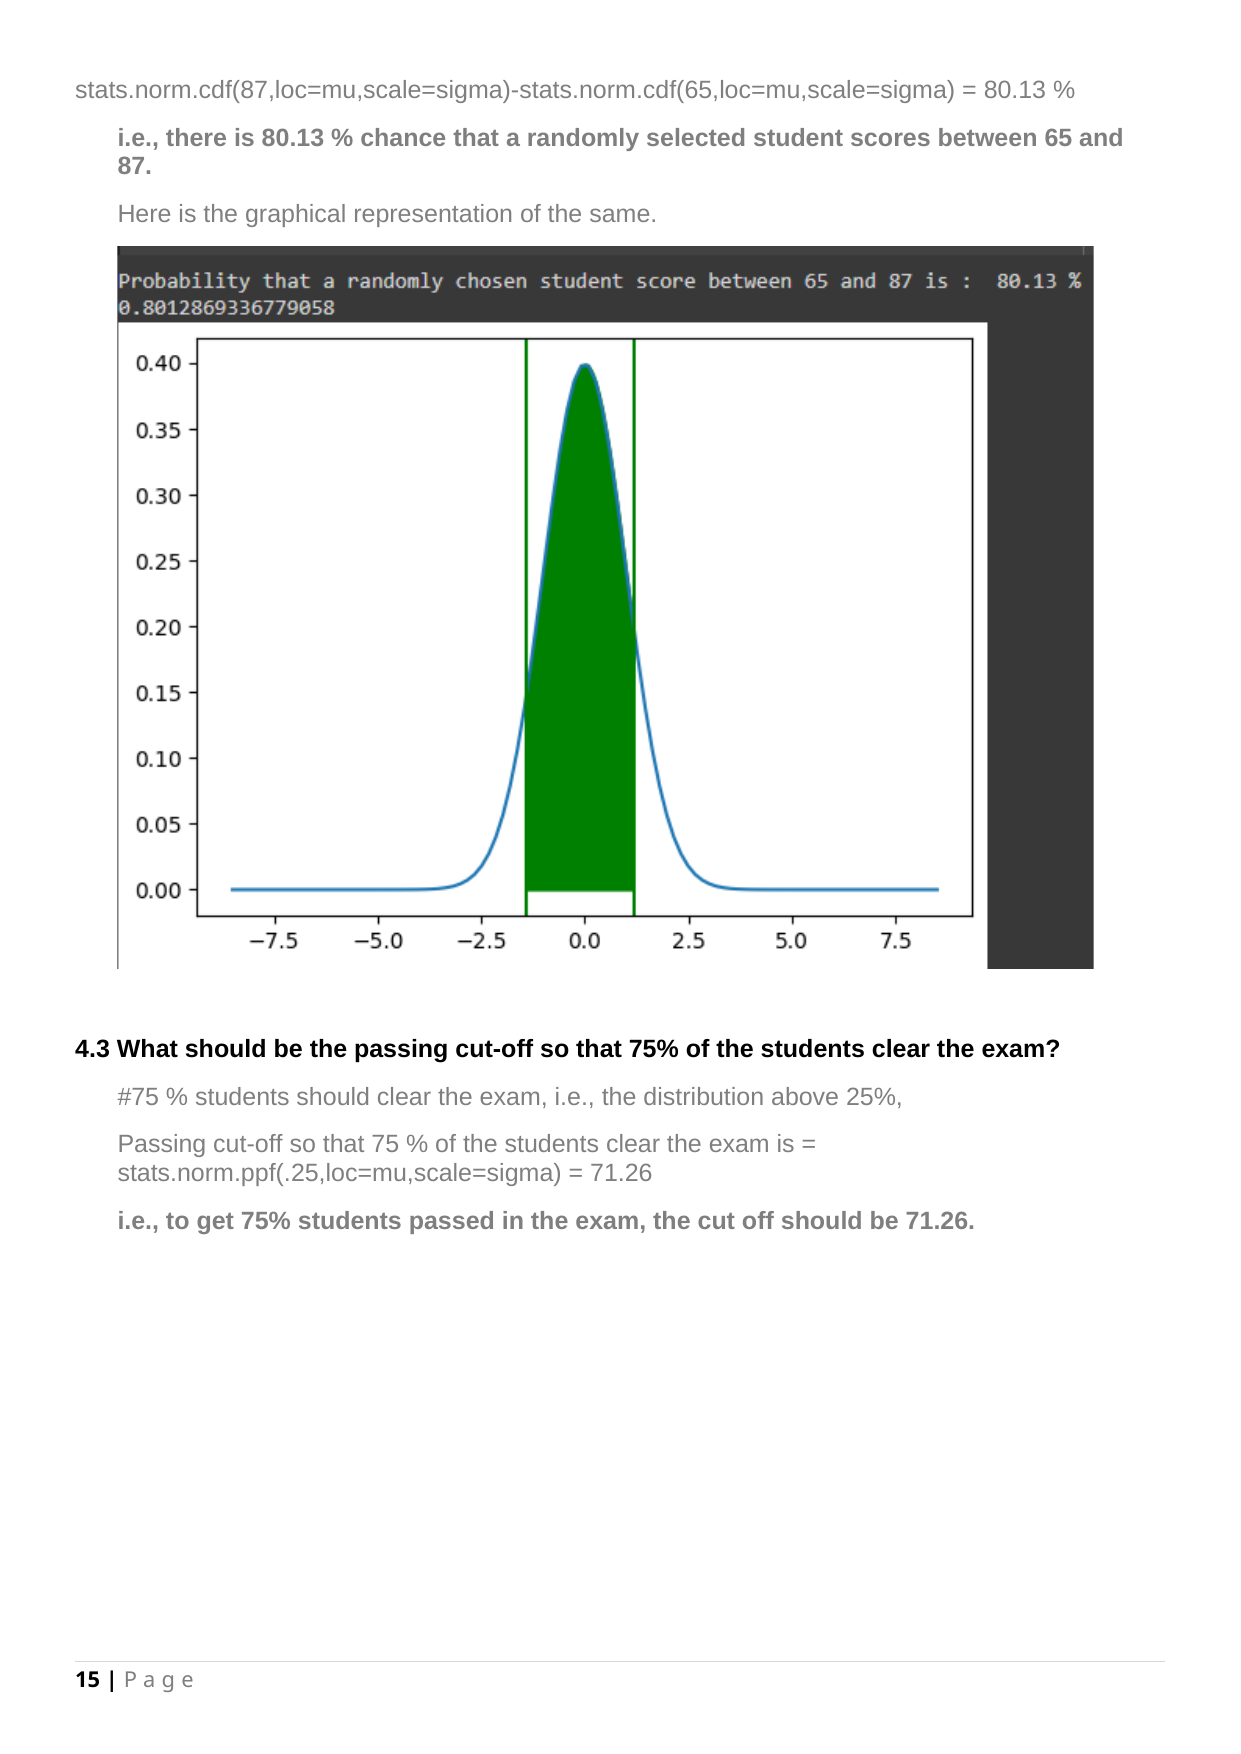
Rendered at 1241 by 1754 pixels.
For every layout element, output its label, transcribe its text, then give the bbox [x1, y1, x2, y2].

text 4.3 What should be the passing cut-off so that 75% of the students clear the exam? [75, 1034, 1165, 1063]
picture [117, 246, 1094, 969]
text i.e., to get 75% students passed in the exam, the cut off should be 71.26. [117, 1206, 1165, 1234]
text Passing cut-off so that 75 % of the students clear the exam is = stats.norm.ppf(.25,loc=mu,scale=sigma) = 71.26 [117, 1129, 1165, 1187]
text Here is the graphical representation of the same. [117, 199, 1165, 227]
text i.e., there is 80.13 % chance that a randomly selected student scores between 65 and 87. [117, 122, 1165, 180]
text stats.norm.cdf(87,loc=mu,scale=sigma)-stats.norm.cdf(65,loc=mu,scale=sigma) = 80.13 % [75, 75, 1165, 104]
text #75 % students should clear the exam, i.e., the distribution above 25%, [117, 1082, 1165, 1111]
